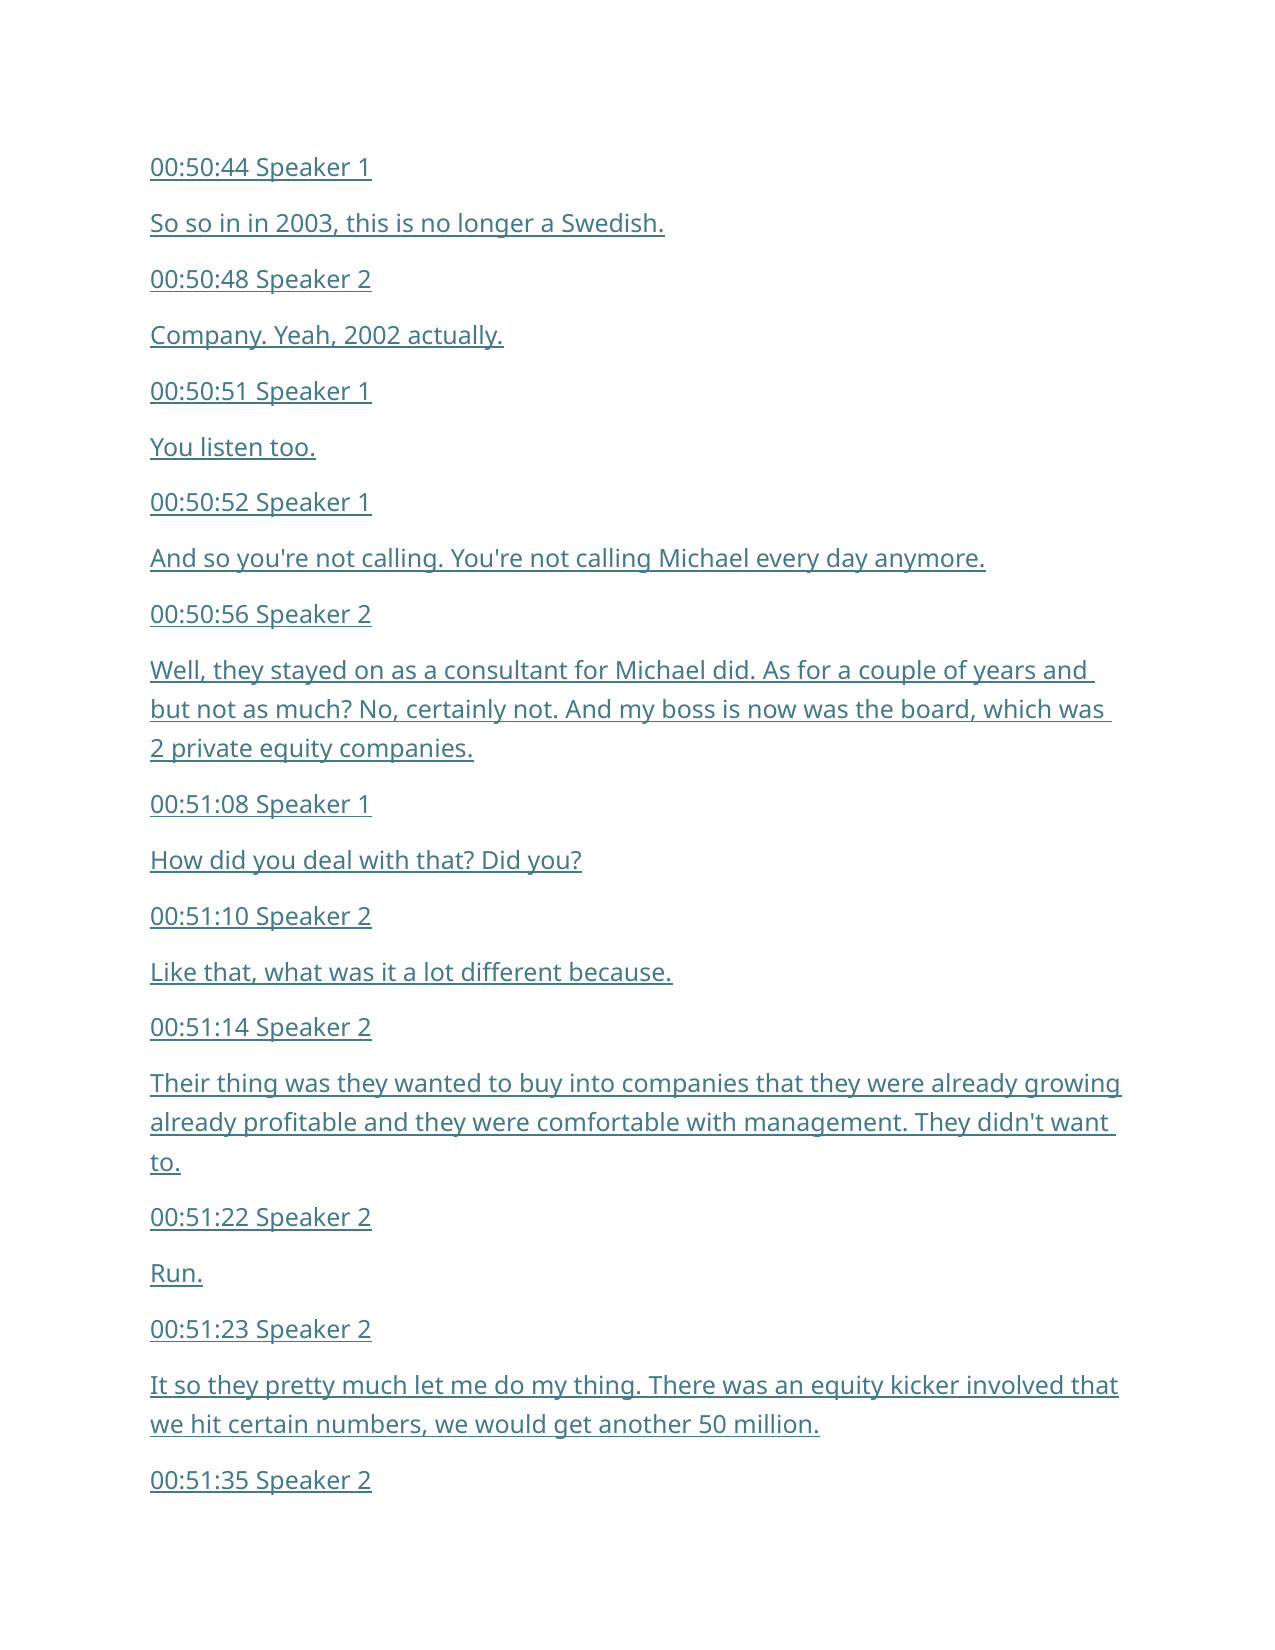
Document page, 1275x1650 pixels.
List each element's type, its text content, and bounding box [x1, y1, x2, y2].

text 00:50:56 Speaker 2 [150, 597, 1125, 631]
text Their thing was they wanted to buy into companies that they were already growing already profitable and they were comfortable with management. They didn't want to. [150, 1066, 1125, 1178]
text You listen too. [150, 429, 1125, 463]
text Like that, what was it a lot different because. [150, 954, 1125, 988]
text 00:50:48 Speaker 2 [150, 262, 1125, 296]
text 00:50:44 Speaker 1 [150, 150, 1125, 184]
text 00:51:14 Speaker 2 [150, 1010, 1125, 1044]
text 00:50:52 Speaker 1 [150, 485, 1125, 519]
text It so they pretty much let me do my thing. There was an equity kicker involved that we hit certain numbers, we would get another 50 million. [150, 1367, 1125, 1441]
text 00:51:10 Speaker 2 [150, 898, 1125, 932]
text Company. Yeah, 2002 actually. [150, 317, 1125, 352]
text 00:51:22 Speaker 2 [150, 1200, 1125, 1234]
text How did you deal with that? Did you? [150, 842, 1125, 877]
text 00:51:35 Speaker 2 [150, 1462, 1125, 1497]
text 00:51:08 Speaker 1 [150, 787, 1125, 821]
text Well, they stayed on as a consultant for Michael did. As for a couple of years and but not as much? No, certainly not. And my boss is now was the board, which was 2 private equity companies. [150, 652, 1125, 765]
text Run. [150, 1256, 1125, 1290]
text 00:51:23 Speaker 2 [150, 1312, 1125, 1346]
text So so in in 2003, this is no longer a Swedish. [150, 206, 1125, 240]
text 00:50:51 Speaker 1 [150, 373, 1125, 407]
text And so you're not calling. You're not calling Michael every day anymore. [150, 541, 1125, 575]
